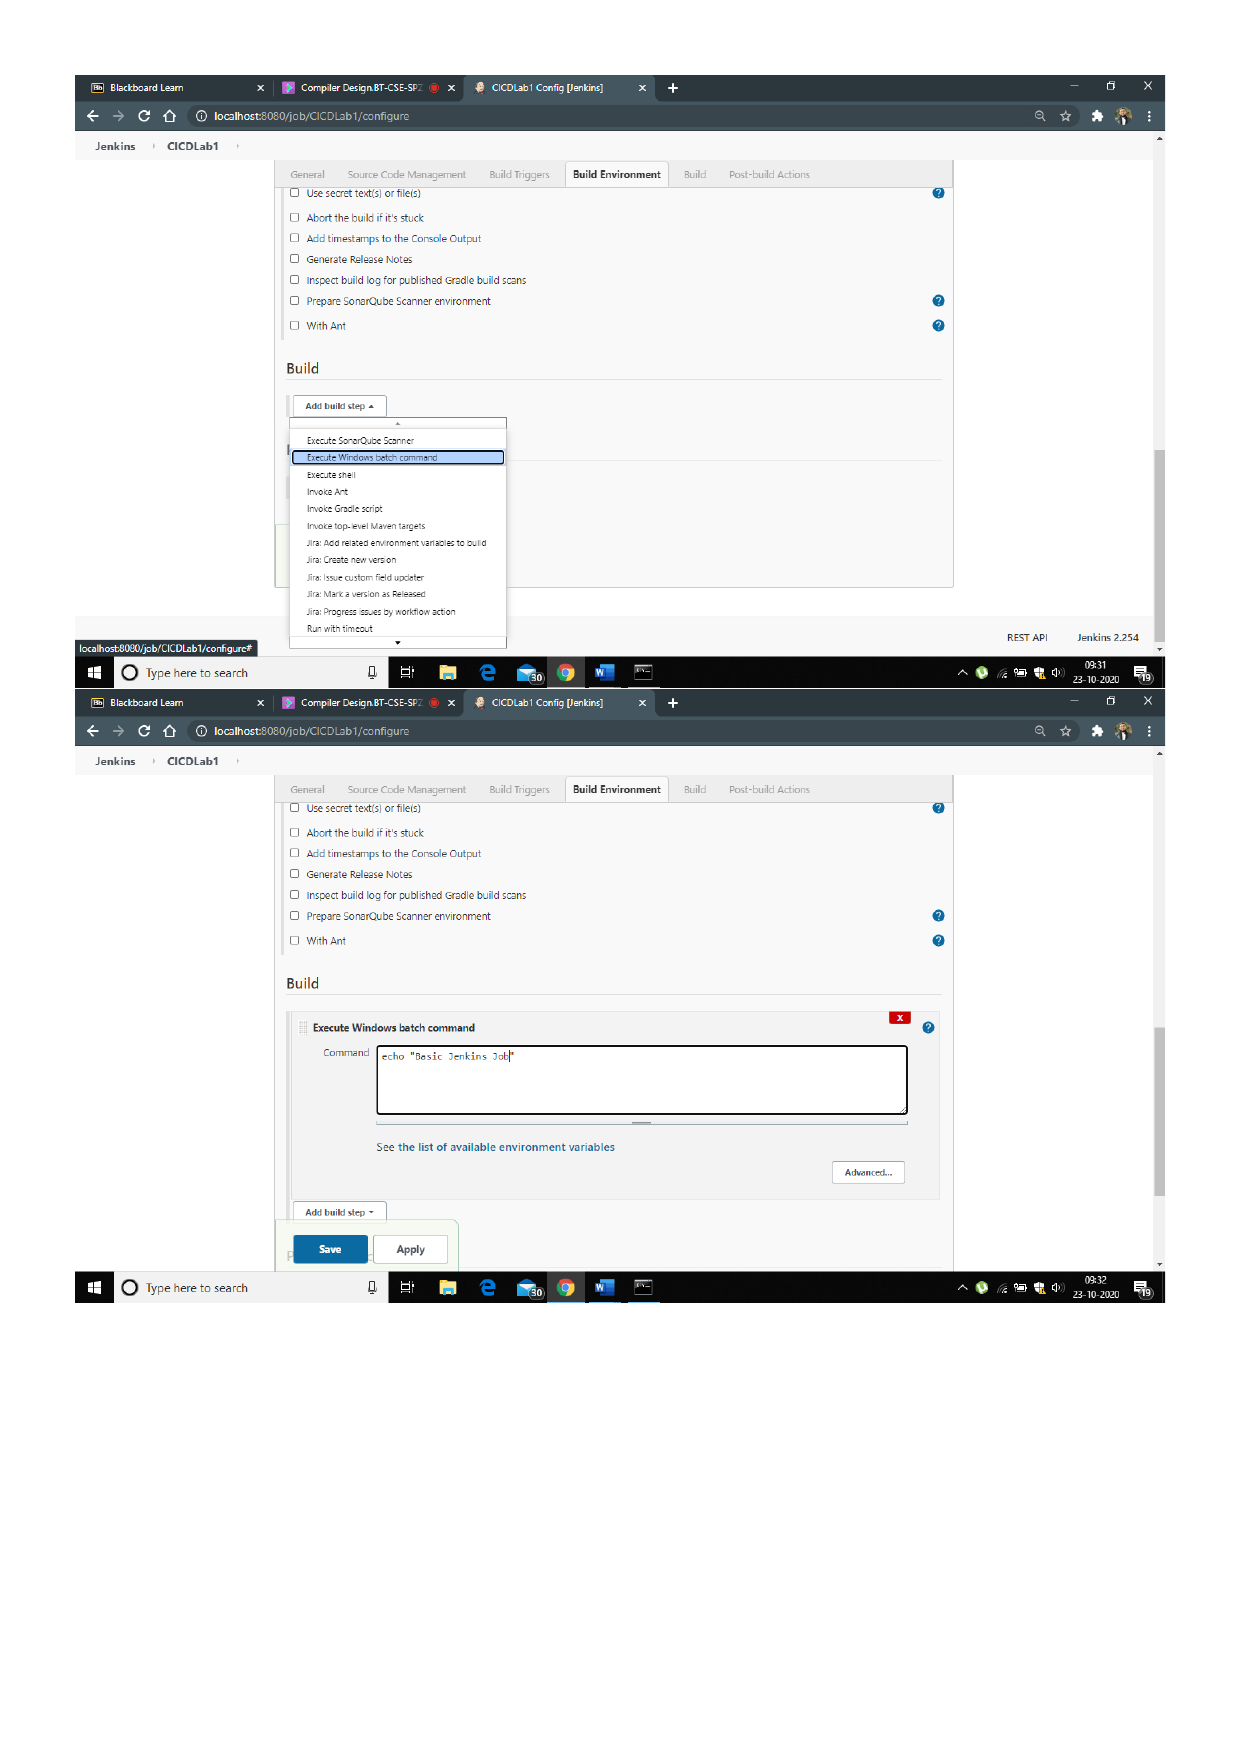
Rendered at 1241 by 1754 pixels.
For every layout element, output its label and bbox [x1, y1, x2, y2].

picture [75, 689, 1166, 1303]
picture [75, 75, 1166, 688]
